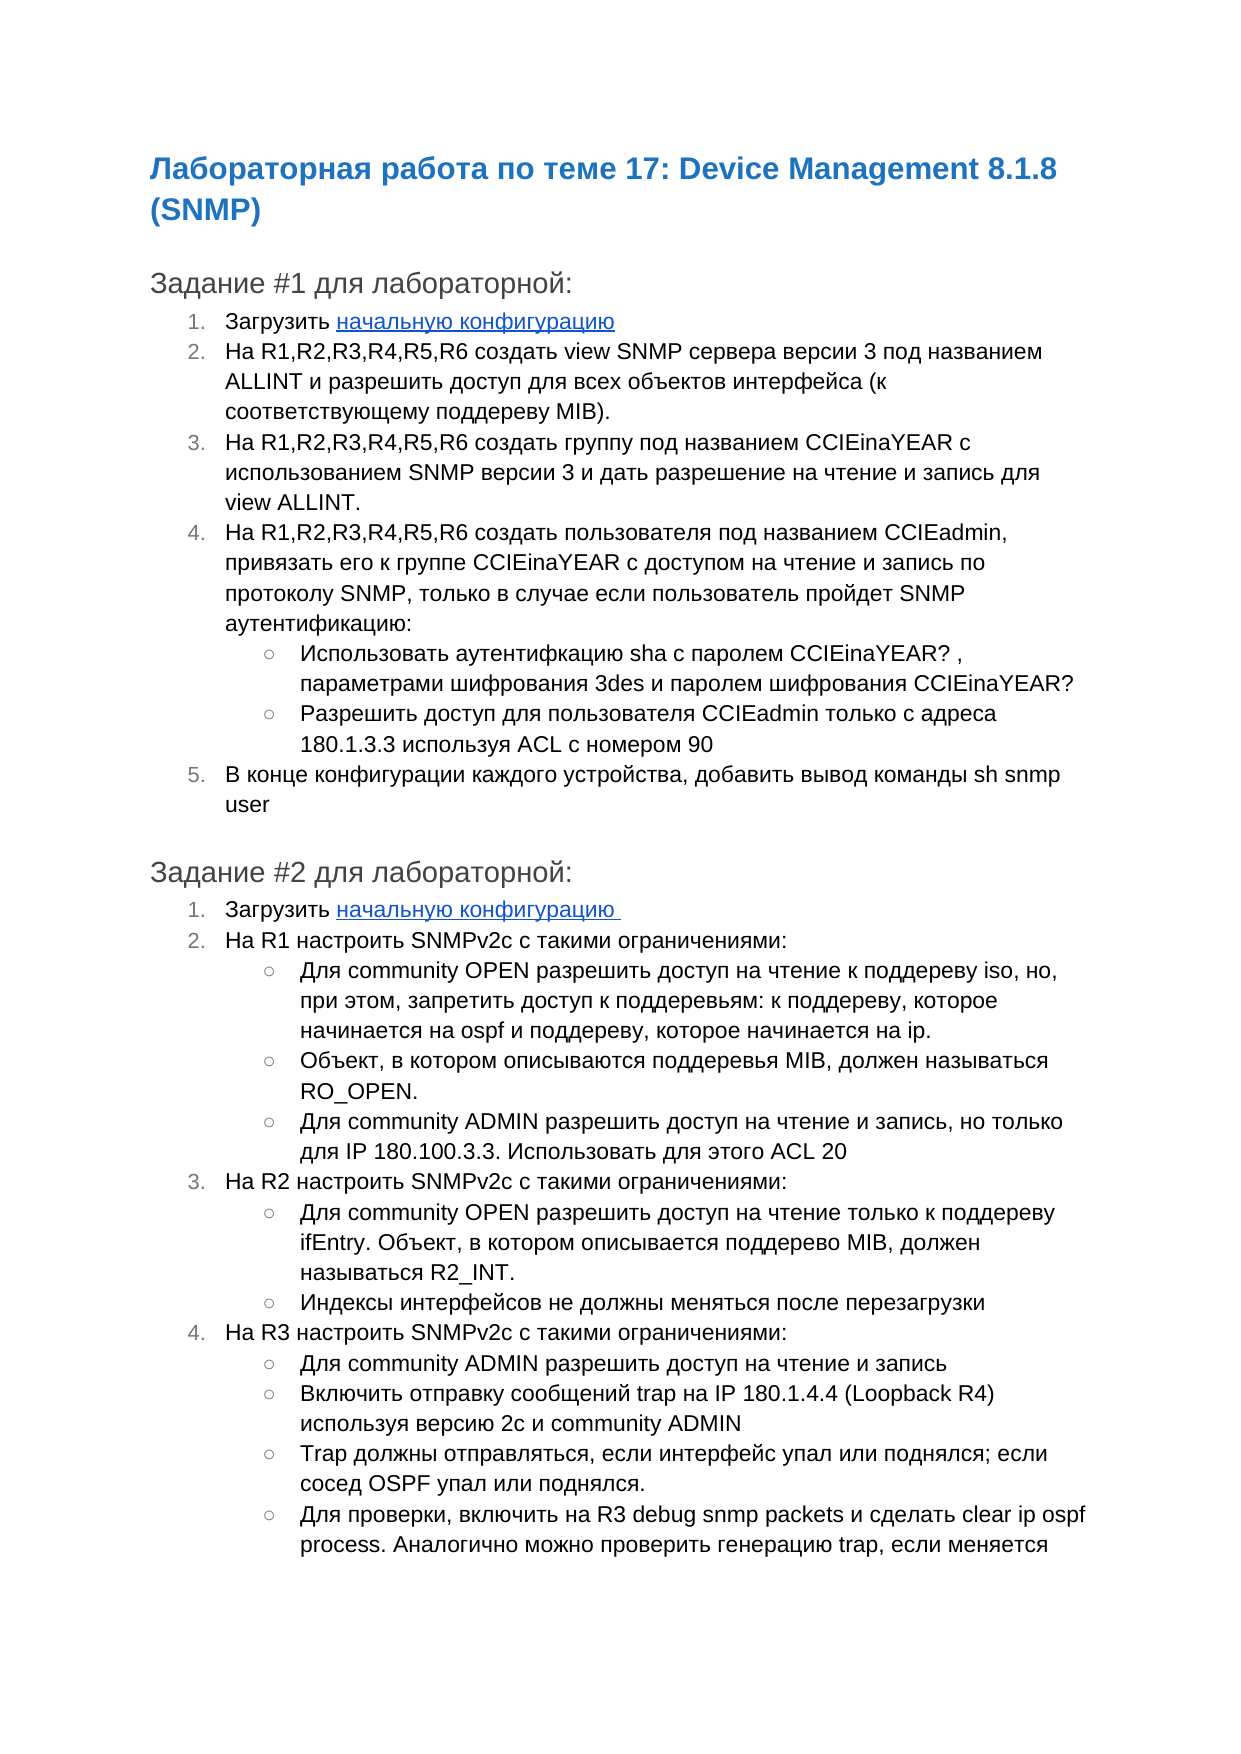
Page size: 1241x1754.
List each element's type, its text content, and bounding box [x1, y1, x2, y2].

list Включить отправку сообщений trap на IP 180.1.4.4 (Loopback R4) используя версию 2c и community ADMIN [262, 1380, 1090, 1436]
list На R1,R2,R3,R4,R5,R6 создать view SNMP сервера версии 3 под названием ALLINT и разрешить доступ для всех объектов интерфейса (к соответствующему поддереву MIB). [187, 338, 1090, 425]
list Использовать аутентифкацию sha с паролем CCIEinaYEAR? , параметрами шифрования 3des и паролем шифрования CCIEinaYEAR? [262, 640, 1090, 697]
list На R3 настроить SNMPv2c с такими ограничениями: [187, 1319, 1090, 1346]
list На R1 настроить SNMPv2c с такими ограничениями: [187, 927, 1090, 953]
subtitle Задание #1 для лабораторной: [150, 266, 1090, 299]
list В конце конфигурации каждого устройства, добавить вывод команды sh snmp user [187, 761, 1090, 817]
list Для community ADMIN разрешить доступ на чтение и запись, но только для IP 180.100.3.3. Использовать для этого ACL 20 [262, 1108, 1090, 1164]
subtitle Лабораторная работа по теме 17: Device Management 8.1.8 (SNMP) [150, 150, 1090, 227]
subtitle Задание #2 для лабораторной: [150, 854, 1090, 888]
list Загрузить начальную конфигурацию [187, 896, 1090, 923]
list Trap должны отправляться, если интерфейс упал или поднялся; если сосед OSPF упал или поднялся. [262, 1440, 1090, 1497]
list Разрешить доступ для пользователя CCIEadmin только с адреса 180.1.3.3 используя ACL с номером 90 [262, 700, 1090, 757]
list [262, 1501, 1090, 1557]
list Загрузить начальную конфигурацию [187, 308, 1090, 334]
list На R2 настроить SNMPv2c с такими ограничениями: [187, 1168, 1090, 1195]
list Для community OPEN разрешить доступ на чтение только к поддереву ifEntry. Объект, в котором описывается поддерево MIB, должен называться R2_INT. [262, 1198, 1090, 1285]
list Для community OPEN разрешить доступ на чтение к поддереву iso, но, при этом, запретить доступ к поддеревьям: к поддереву, которое начинается на ospf и поддереву, которое начинается на ip. [262, 957, 1090, 1044]
list Для community ADMIN разрешить доступ на чтение и запись [262, 1349, 1090, 1376]
list Индексы интерфейсов не должны меняться после перезагрузки [262, 1289, 1090, 1316]
list На R1,R2,R3,R4,R5,R6 создать пользователя под названием CCIEadmin, привязать его к группе CCIEinaYEAR c доступом на чтение и запись по протоколу SNMP, только в случае если пользователь пройдет SNMP аутентификацию: [187, 519, 1090, 636]
list Объект, в котором описываются поддеревья MIB, должен называться RO_OPEN. [262, 1047, 1090, 1104]
list На R1,R2,R3,R4,R5,R6 создать группу под названием CCIEinaYEAR с использованием SNMP версии 3 и дать разрешение на чтение и запись для view ALLINT. [187, 428, 1090, 515]
